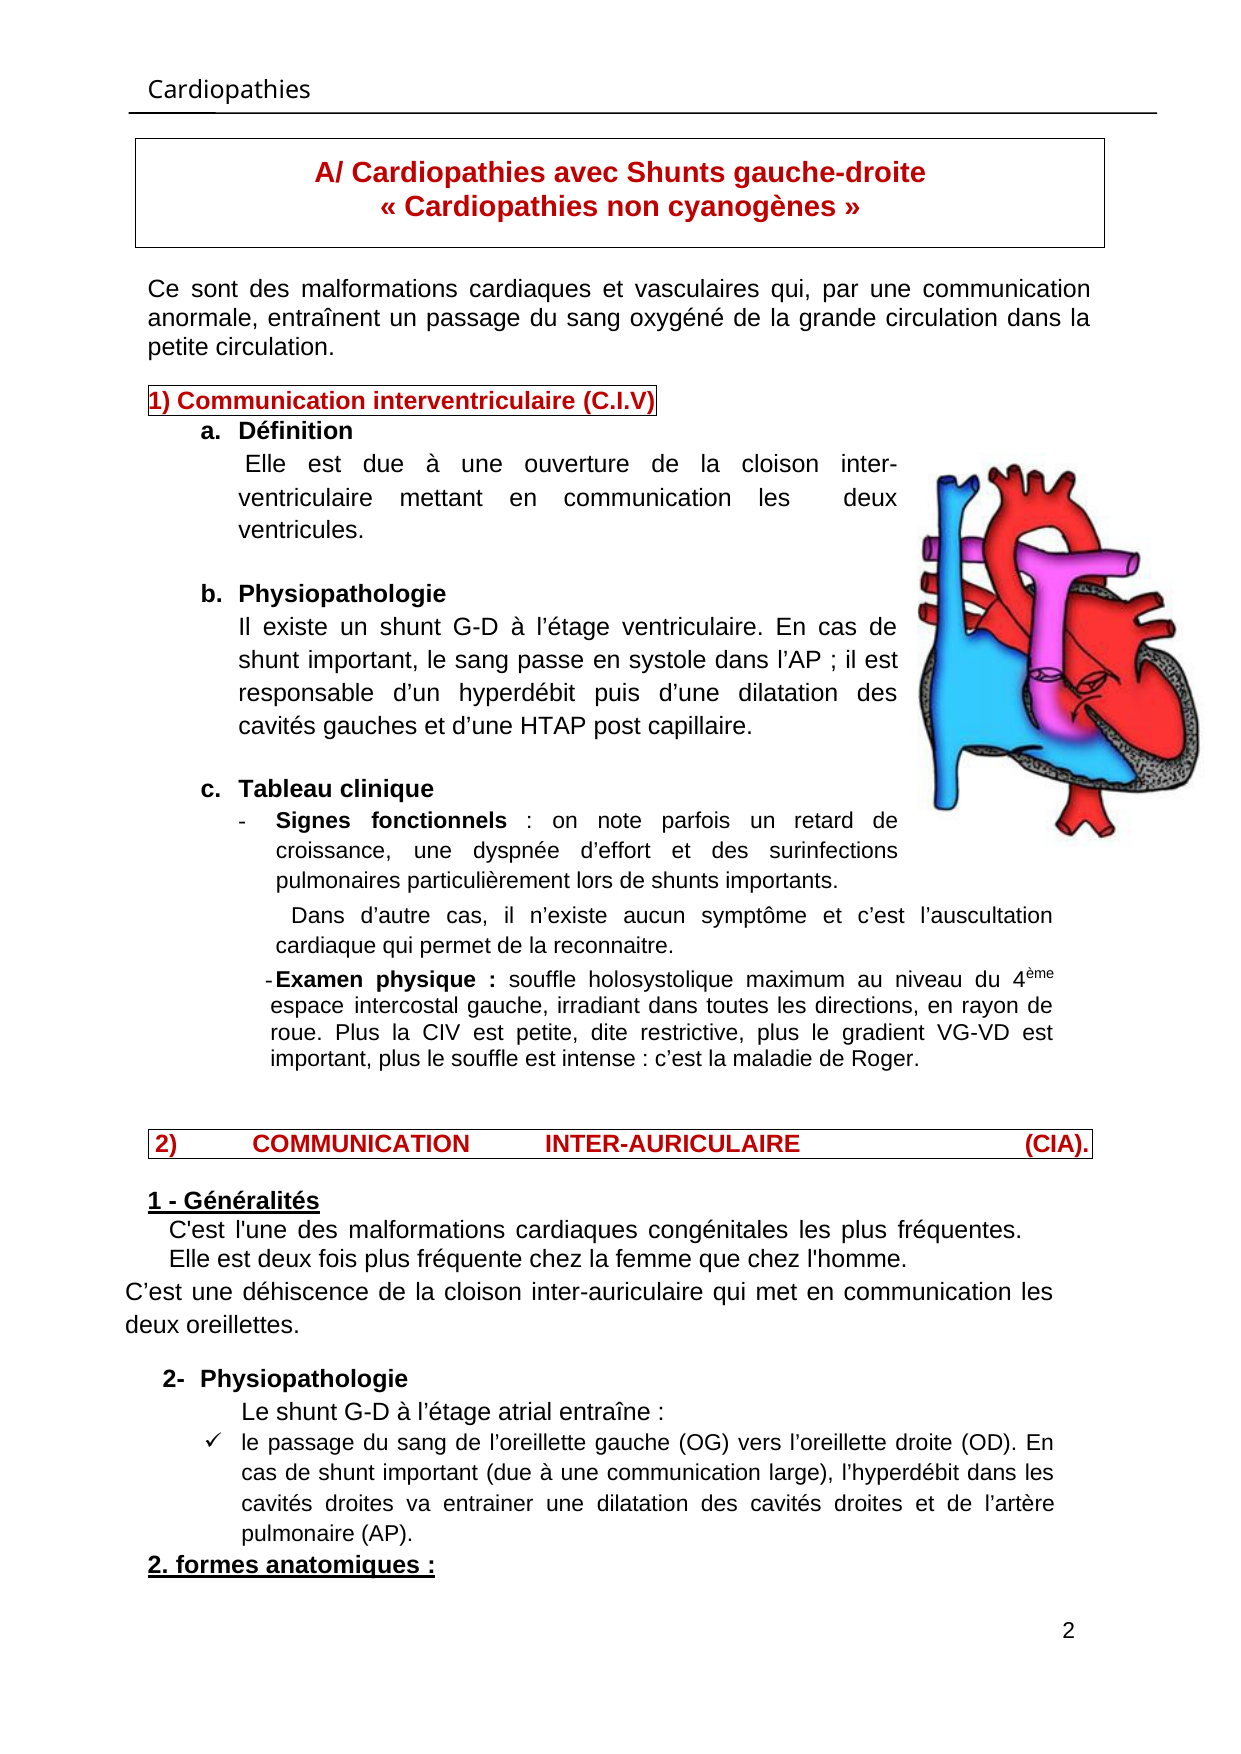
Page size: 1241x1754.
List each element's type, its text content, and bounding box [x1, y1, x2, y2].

list Examen physique : souffle holosystolique maximum au niveau du 4ème espace intercostal gauche, irradiant dans toutes les directions, en rayon de roue. Plus la CIV est petite, dite restrictive, plus le gradient VG-VD est important, plus le souffle est intense : c’est la maladie de Roger. [265, 967, 1054, 1072]
text C’est une déhiscence de la cloison inter-auriculaire qui met en communication les deux oreillettes. [125, 1277, 1055, 1338]
subtitle 1 - Généralités [147, 1186, 1115, 1215]
list Signes fonctionnels : on note parfois un retard de croissance, une dyspnée d’effort et des surinfections pulmonaires particulièrement lors de shunts importants. [238, 807, 1054, 894]
text Le shunt G-D à l’étage atrial entraîne : [241, 1397, 1115, 1425]
text C'est l'une des malformations cardiaques congénitales les plus fréquentes. Elle est deux fois plus fréquente chez la femme que chez l'homme. [168, 1215, 1024, 1272]
text Elle est due à une ouverture de la cloison inter-ventriculaire mettant en communication les deux ventricules. [238, 449, 1052, 544]
list Dans d’autre cas, il n’existe aucun symptôme et c’est l’auscultation cardiaque qui permet de la reconnaitre. [275, 902, 1054, 958]
subtitle formes anatomiques : [147, 1550, 1115, 1579]
text Ce sont des malformations cardiaques et vasculaires qui, par une communication anormale, entraînent un passage du sang oxygéné de la grande circulation dans la petite circulation. [147, 274, 1092, 360]
subtitle Tableau clinique [200, 774, 917, 803]
subtitle Physiopathologie [200, 579, 917, 607]
text Il existe un shunt G-D à l’étage ventriculaire. En cas de shunt important, le sang passe en systole dans l’AP ; il est responsable d’un hyperdébit puis d’une dilatation des cavités gauches et d’une HTAP post capillaire. [238, 612, 917, 739]
subtitle Physiopathologie [162, 1364, 1115, 1392]
list Définition [200, 381, 1115, 445]
picture [917, 453, 1205, 847]
list le passage du sang de l’oreillette gauche (OG) vers l’oreillette droite (OD). En cas de shunt important (due à une communication large), l’hyperdébit dans les cavités droites va entrainer une dilatation des cavités droites et de l’artère pulmonaire (AP). [204, 1429, 1055, 1546]
